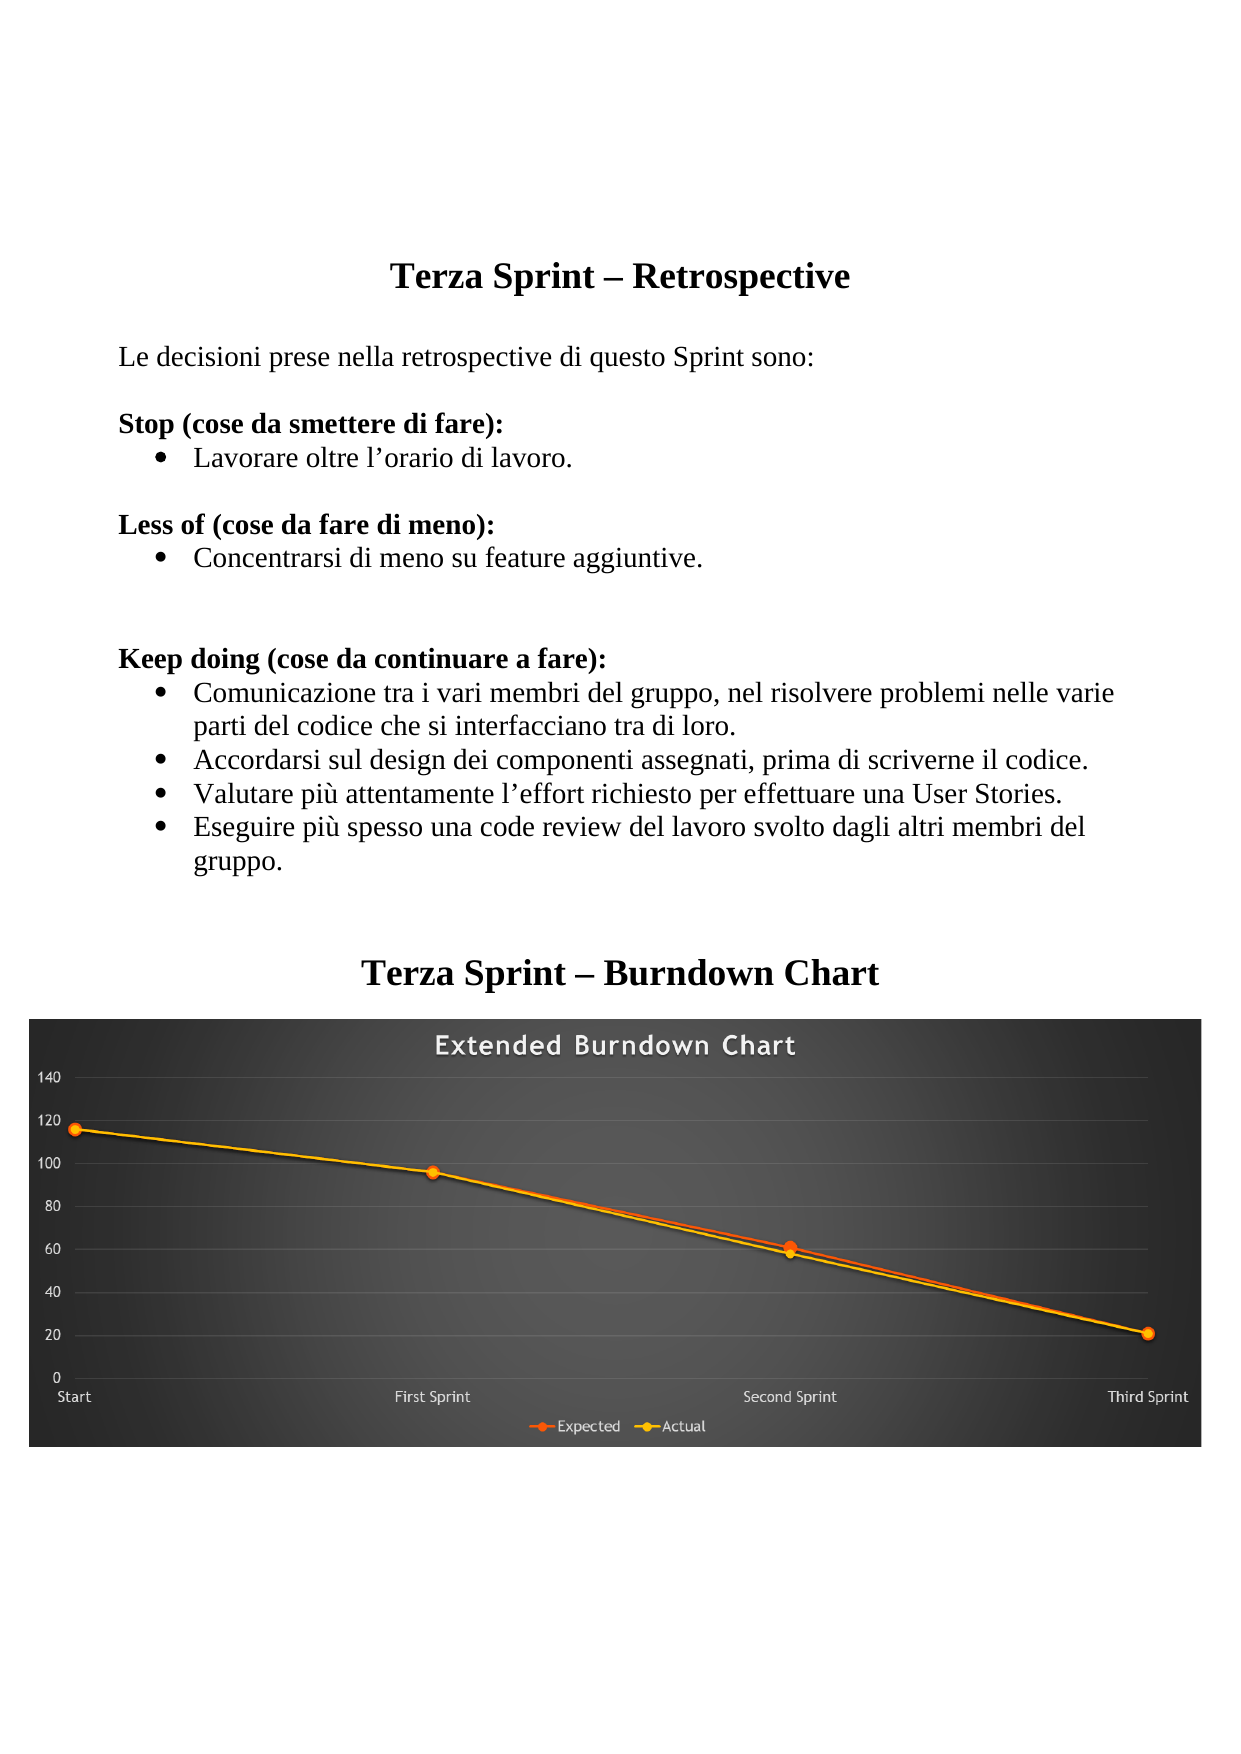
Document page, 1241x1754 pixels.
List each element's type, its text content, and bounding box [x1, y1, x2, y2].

list Comunicazione tra i vari membri del gruppo, nel risolvere problemi nelle varie parti del codice che si interfacciano tra di loro. [156, 675, 1122, 742]
list Eseguire più spesso una code review del lavoro svolto dagli altri membri del gruppo. [156, 809, 1122, 877]
list Concentrarsi di meno su feature aggiuntive. [156, 541, 1122, 574]
text Stop (cose da smettere di fare): [118, 406, 1122, 440]
text Keep doing (cose da continuare a fare): [118, 641, 1122, 675]
text Terza Sprint – Retrospective [118, 253, 1122, 296]
text Less of (cose da fare di meno): [118, 507, 1122, 541]
list Valutare più attentamente l’effort richiesto per effettuare una User Stories. [156, 776, 1122, 809]
text Le decisioni prese nella retrospective di questo Sprint sono: [118, 339, 1122, 373]
list Accordarsi sul design dei componenti assegnati, prima di scriverne il codice. [156, 742, 1122, 776]
list Lavorare oltre l’orario di lavoro. [156, 440, 1122, 473]
picture [28, 1019, 1202, 1447]
text Terza Sprint – Burndown Chart [118, 950, 1122, 993]
